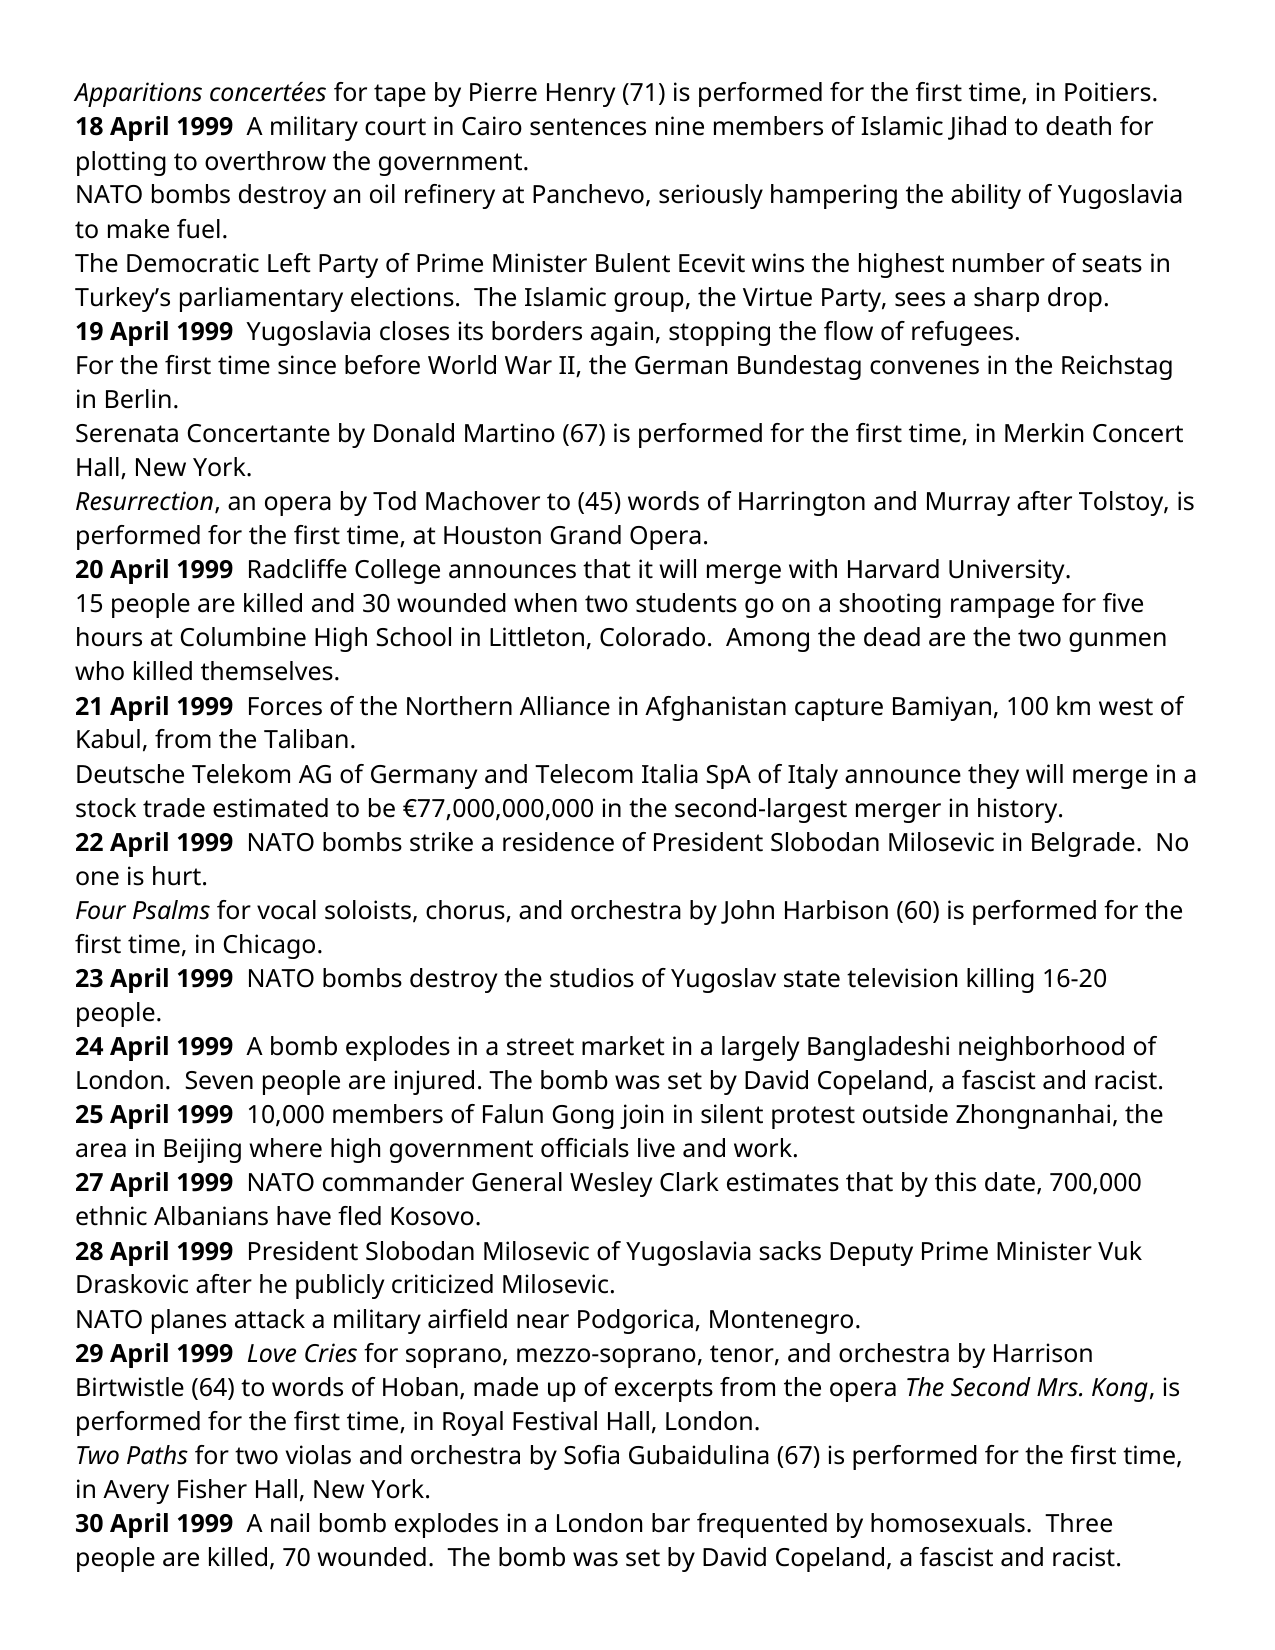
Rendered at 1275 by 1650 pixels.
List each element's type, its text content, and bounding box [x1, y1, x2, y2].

text NATO planes attack a military airfield near Podgorica, Montenegro. [75, 1301, 1200, 1335]
text Apparitions concertées for tape by Pierre Henry (71) is performed for the first time, in Poitiers. [75, 75, 1200, 109]
text 15 people are killed and 30 wounded when two students go on a shooting rampage for five hours at Columbine High School in Littleton, Colorado. Among the dead are the two gunmen who killed themselves. [75, 586, 1200, 688]
text 28 April 1999 President Slobodan Milosevic of Yugoslavia sacks Deputy Prime Minister Vuk Draskovic after he publicly criticized Milosevic. [75, 1233, 1200, 1301]
text 22 April 1999 NATO bombs strike a residence of President Slobodan Milosevic in Belgrade. No one is hurt. [75, 824, 1200, 892]
text 19 April 1999 Yugoslavia closes its borders again, stopping the flow of refugees. [75, 313, 1200, 347]
text Resurrection, an opera by Tod Machover to (45) words of Harrington and Murray after Tolstoy, is performed for the first time, at Houston Grand Opera. [75, 484, 1200, 552]
text Serenata Concertante by Donald Martino (67) is performed for the first time, in Merkin Concert Hall, New York. [75, 416, 1200, 484]
text 24 April 1999 A bomb explodes in a street market in a largely Bangladeshi neighborhood of London. Seven people are injured. The bomb was set by David Copeland, a fascist and racist. [75, 1029, 1200, 1097]
text 23 April 1999 NATO bombs destroy the studios of Yugoslav state television killing 16-20 people. [75, 961, 1200, 1029]
text 21 April 1999 Forces of the Northern Alliance in Afghanistan capture Bamiyan, 100 km west of Kabul, from the Taliban. [75, 688, 1200, 756]
text 30 April 1999 A nail bomb explodes in a London bar frequented by homosexuals. Three people are killed, 70 wounded. The bomb was set by David Copeland, a fascist and racist. [75, 1506, 1200, 1574]
text 18 April 1999 A military court in Cairo sentences nine members of Islamic Jihad to death for plotting to overthrow the government. [75, 109, 1200, 177]
text 27 April 1999 NATO commander General Wesley Clark estimates that by this date, 700,000 ethnic Albanians have fled Kosovo. [75, 1165, 1200, 1233]
text 25 April 1999 10,000 members of Falun Gong join in silent protest outside Zhongnanhai, the area in Beijing where high government officials live and work. [75, 1097, 1200, 1165]
text Deutsche Telekom AG of Germany and Telecom Italia SpA of Italy announce they will merge in a stock trade estimated to be €77,000,000,000 in the second-largest merger in history. [75, 756, 1200, 824]
text Two Paths for two violas and orchestra by Sofia Gubaidulina (67) is performed for the first time, in Avery Fisher Hall, New York. [75, 1437, 1200, 1506]
text 29 April 1999 Love Cries for soprano, mezzo-soprano, tenor, and orchestra by Harrison Birtwistle (64) to words of Hoban, made up of excerpts from the opera The Second Mrs. Kong, is performed for the first time, in Royal Festival Hall, London. [75, 1335, 1200, 1437]
text For the first time since before World War II, the German Bundestag convenes in the Reichstag in Berlin. [75, 347, 1200, 416]
text NATO bombs destroy an oil refinery at Panchevo, seriously hampering the ability of Yugoslavia to make fuel. [75, 177, 1200, 245]
text 20 April 1999 Radcliffe College announces that it will merge with Harvard University. [75, 552, 1200, 586]
text Four Psalms for vocal soloists, chorus, and orchestra by John Harbison (60) is performed for the first time, in Chicago. [75, 892, 1200, 961]
